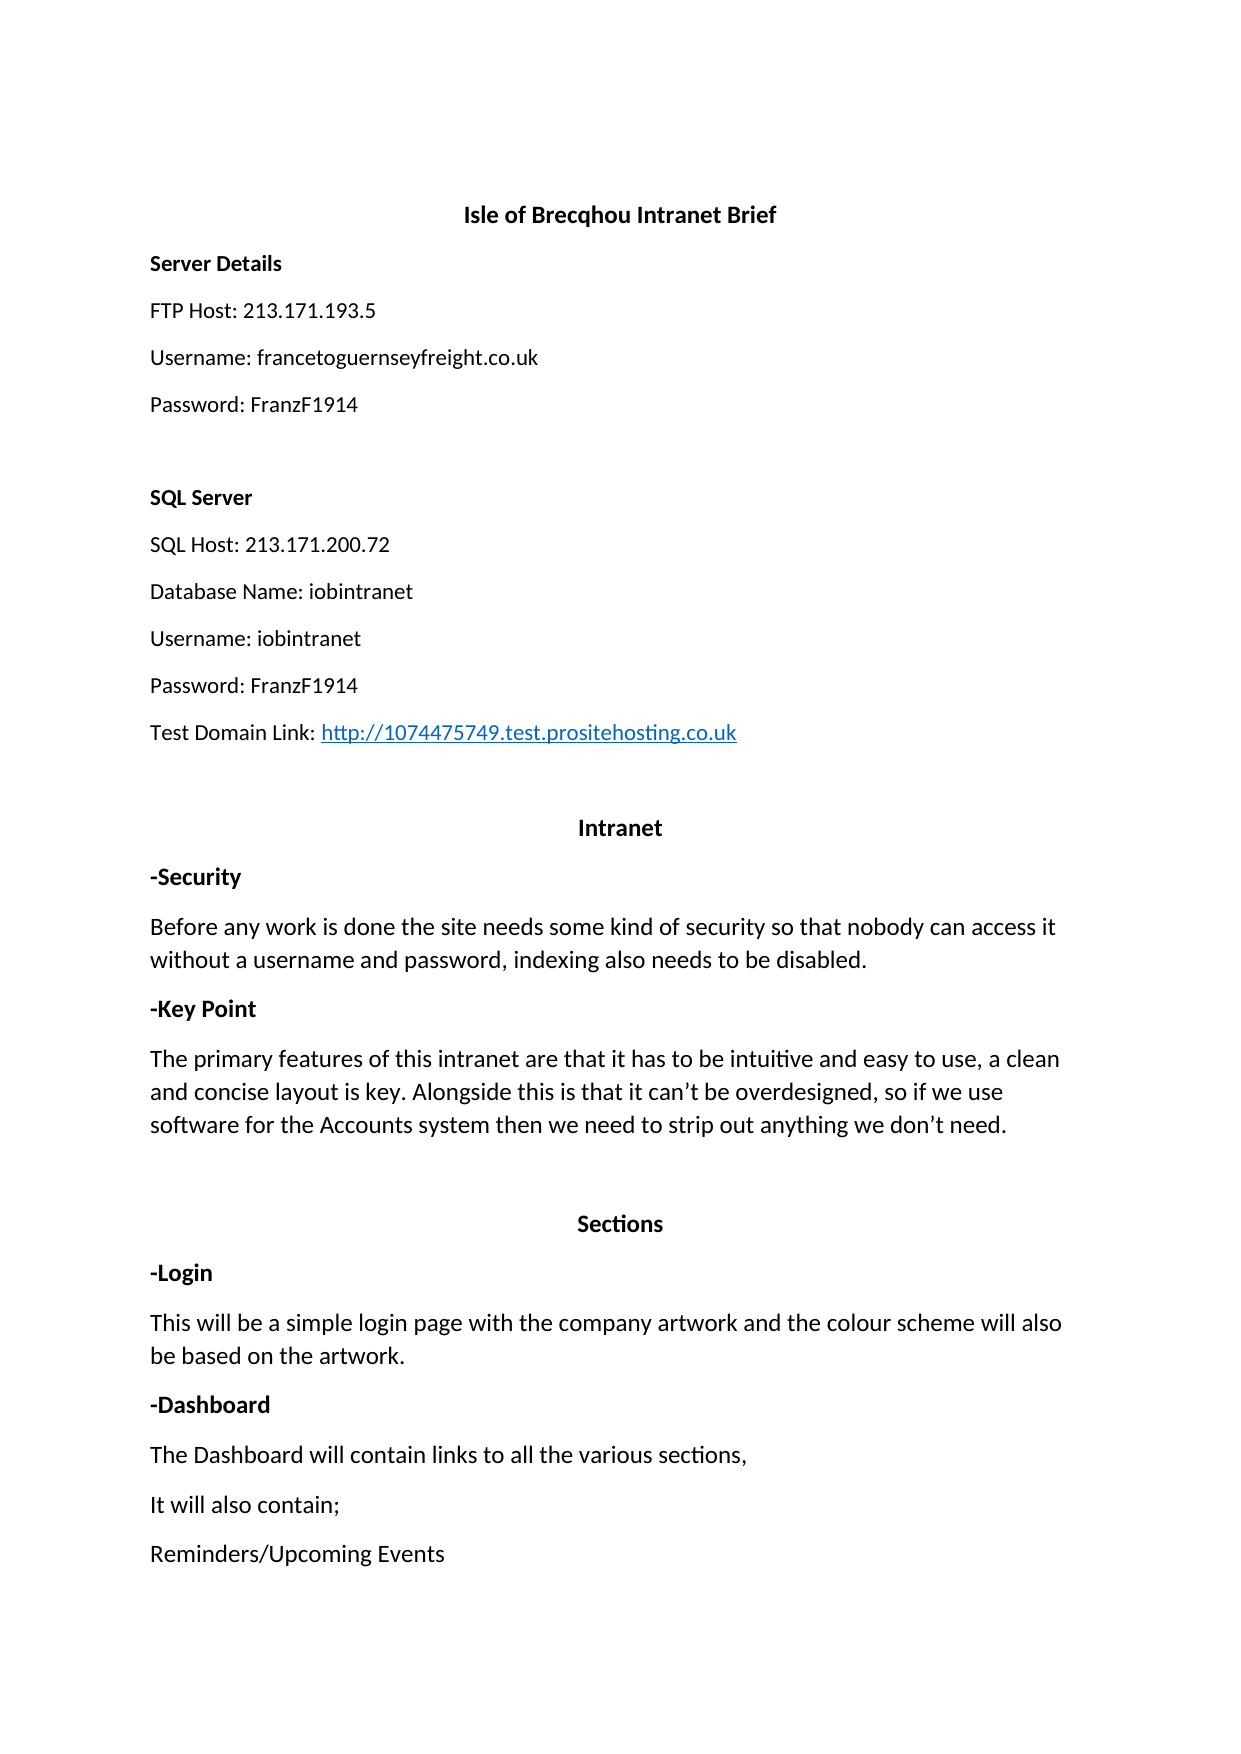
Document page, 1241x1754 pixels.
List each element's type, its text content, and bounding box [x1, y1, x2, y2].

text -Login [150, 1257, 1090, 1288]
text Username: francetoguernseyfreight.co.uk [150, 343, 1090, 371]
text Intranet [150, 812, 1090, 842]
text Test Domain Link: http://1074475749.test.prositehosting.co.uk [150, 718, 1090, 746]
text It will also contain; [150, 1489, 1090, 1519]
text -Key Point [150, 993, 1090, 1024]
text This will be a simple login page with the company artwork and the colour scheme will also be based on the artwork. [150, 1307, 1090, 1371]
text -Security [150, 861, 1090, 892]
text Sections [150, 1208, 1090, 1238]
text -Dashboard [150, 1389, 1090, 1420]
text The primary features of this intranet are that it has to be intuitive and easy to use, a clean and concise layout is key. Alongside this is that it can’t be overdesigned, so if we use software for the Accounts system then we need to strip out anything we don’t need. [150, 1043, 1090, 1139]
text Server Details [150, 249, 1090, 277]
text SQL Server [150, 483, 1090, 512]
text Password: FranzF1914 [150, 671, 1090, 699]
text Username: iobintranet [150, 624, 1090, 652]
text Database Name: iobintranet [150, 577, 1090, 605]
text SQL Host: 213.171.200.72 [150, 530, 1090, 558]
text Password: FranzF1914 [150, 390, 1090, 418]
text Before any work is done the site needs some kind of security so that nobody can access it without a username and password, indexing also needs to be disabled. [150, 911, 1090, 974]
text FTP Host: 213.171.193.5 [150, 296, 1090, 324]
text Isle of Brecqhou Intranet Brief [150, 199, 1090, 230]
text The Dashboard will contain links to all the various sections, [150, 1439, 1090, 1470]
text Reminders/Upcoming Events [150, 1538, 1090, 1569]
